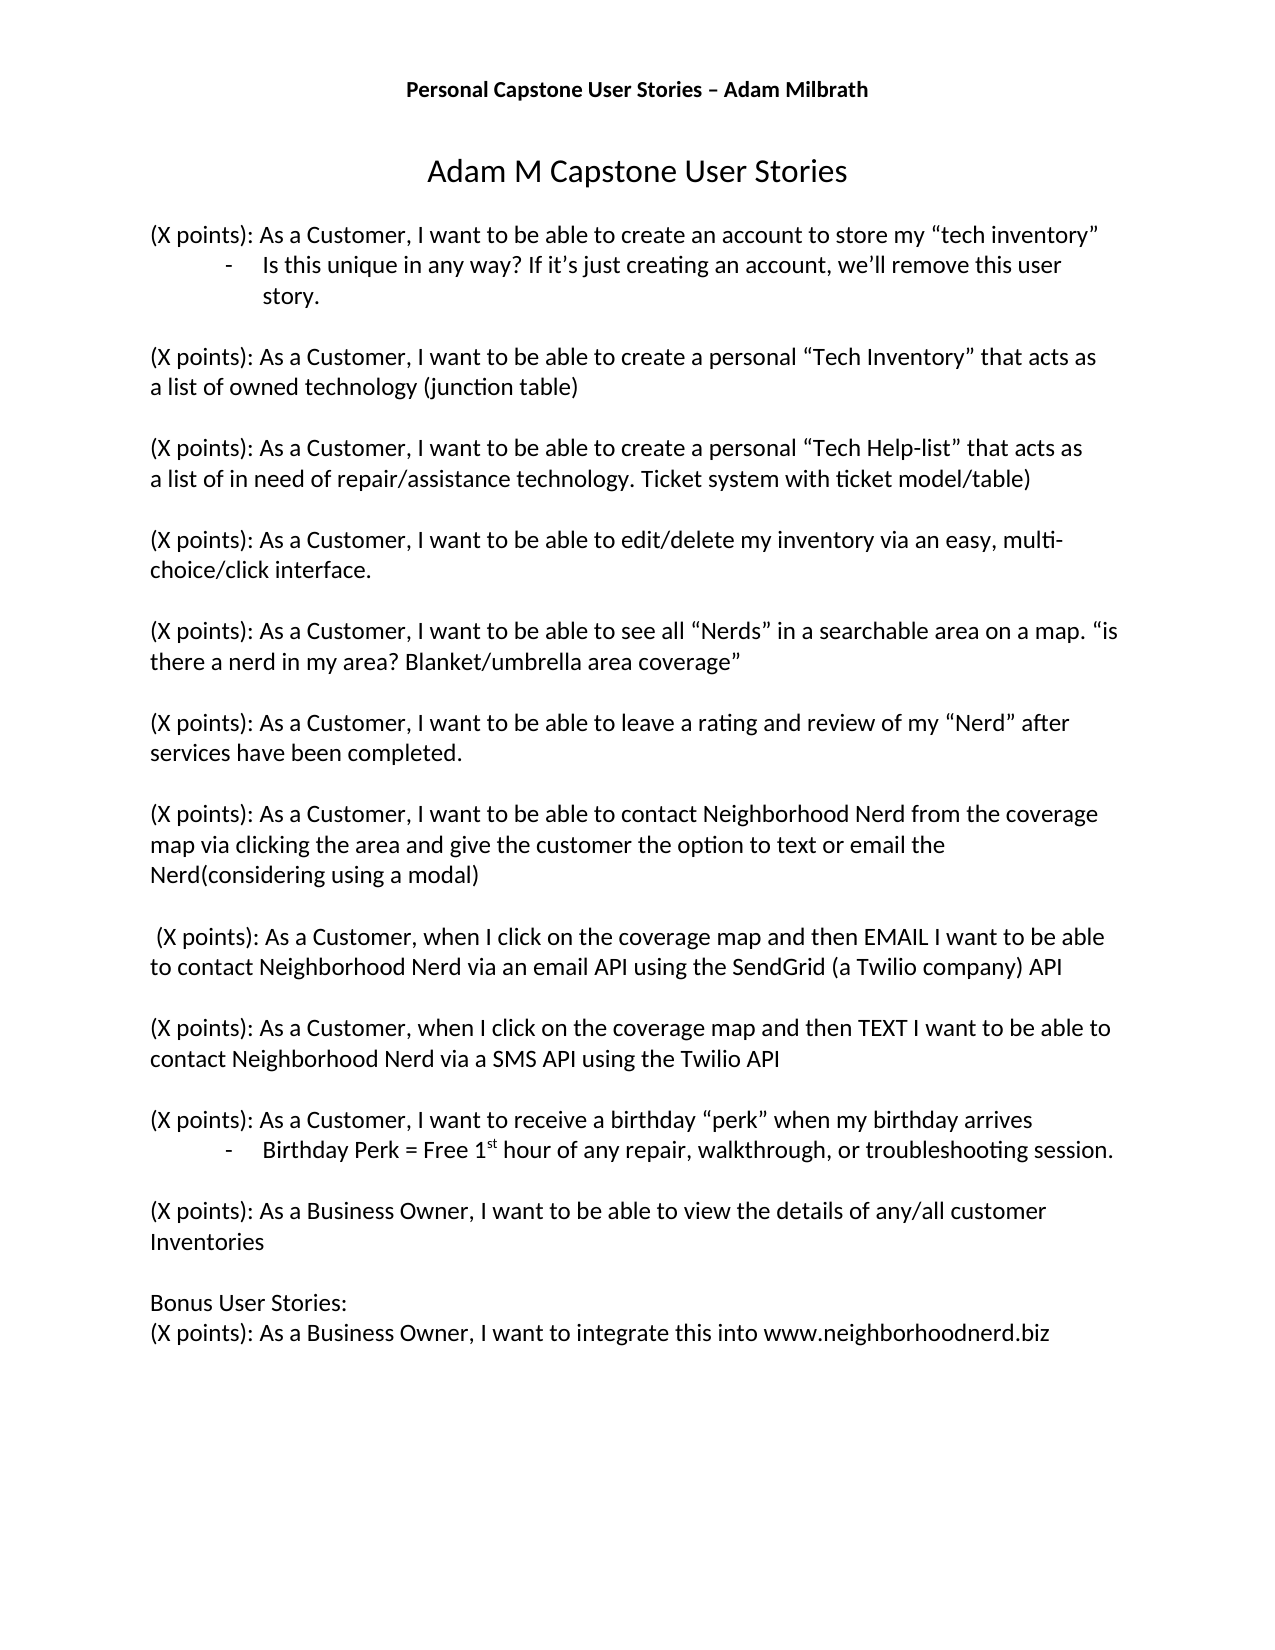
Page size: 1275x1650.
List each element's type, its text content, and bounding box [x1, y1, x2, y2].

text a list of in need of repair/assistance technology. Ticket system with ticket model/table) [150, 463, 1125, 493]
text (X points): As a Customer, I want to be able to contact Neighborhood Nerd from the coverage map via clicking the area and give the customer the option to text or email the Nerd(considering using a modal) [150, 799, 1125, 890]
text (X points): As a Business Owner, I want to integrate this into www.neighborhoodnerd.biz [150, 1317, 1125, 1348]
text (X points): As a Customer, I want to receive a birthday “perk” when my birthday arrives [150, 1104, 1125, 1134]
text choice/click interface. [150, 554, 1125, 585]
text (X points): As a Customer, when I click on the coverage map and then TEXT I want to be able to contact Neighborhood Nerd via a SMS API using the Twilio API [150, 1012, 1125, 1073]
text (X points): As a Business Owner, I want to be able to view the details of any/all customer [150, 1195, 1125, 1226]
text (X points): As a Customer, I want to be able to edit/delete my inventory via an easy, multi- [150, 524, 1125, 554]
text Adam M Capstone User Stories [150, 150, 1125, 191]
text (X points): As a Customer, I want to be able to see all “Nerds” in a searchable area on a map. “is there a nerd in my area? Blanket/umbrella area coverage” [150, 616, 1125, 677]
text (X points): As a Customer, I want to be able to create a personal “Tech Help-list” that acts as [150, 432, 1125, 463]
text (X points): As a Customer, I want to be able to create an account to store my “tech inventory” [150, 219, 1125, 249]
text (X points): As a Customer, when I click on the coverage map and then EMAIL I want to be able to contact Neighborhood Nerd via an email API using the SendGrid (a Twilio company) API [150, 921, 1125, 982]
text (X points): As a Customer, I want to be able to leave a rating and review of my “Nerd” after services have been completed. [150, 707, 1125, 768]
text a list of owned technology (junction table) [150, 371, 1125, 402]
text Inventories [150, 1226, 1125, 1256]
list Is this unique in any way? If it’s just creating an account, we’ll remove this user story. [225, 249, 1125, 310]
text (X points): As a Customer, I want to be able to create a personal “Tech Inventory” that acts as [150, 341, 1125, 371]
list Birthday Perk = Free 1st hour of any repair, walkthrough, or troubleshooting session. [225, 1134, 1125, 1165]
text Bonus User Stories: [150, 1287, 1125, 1317]
